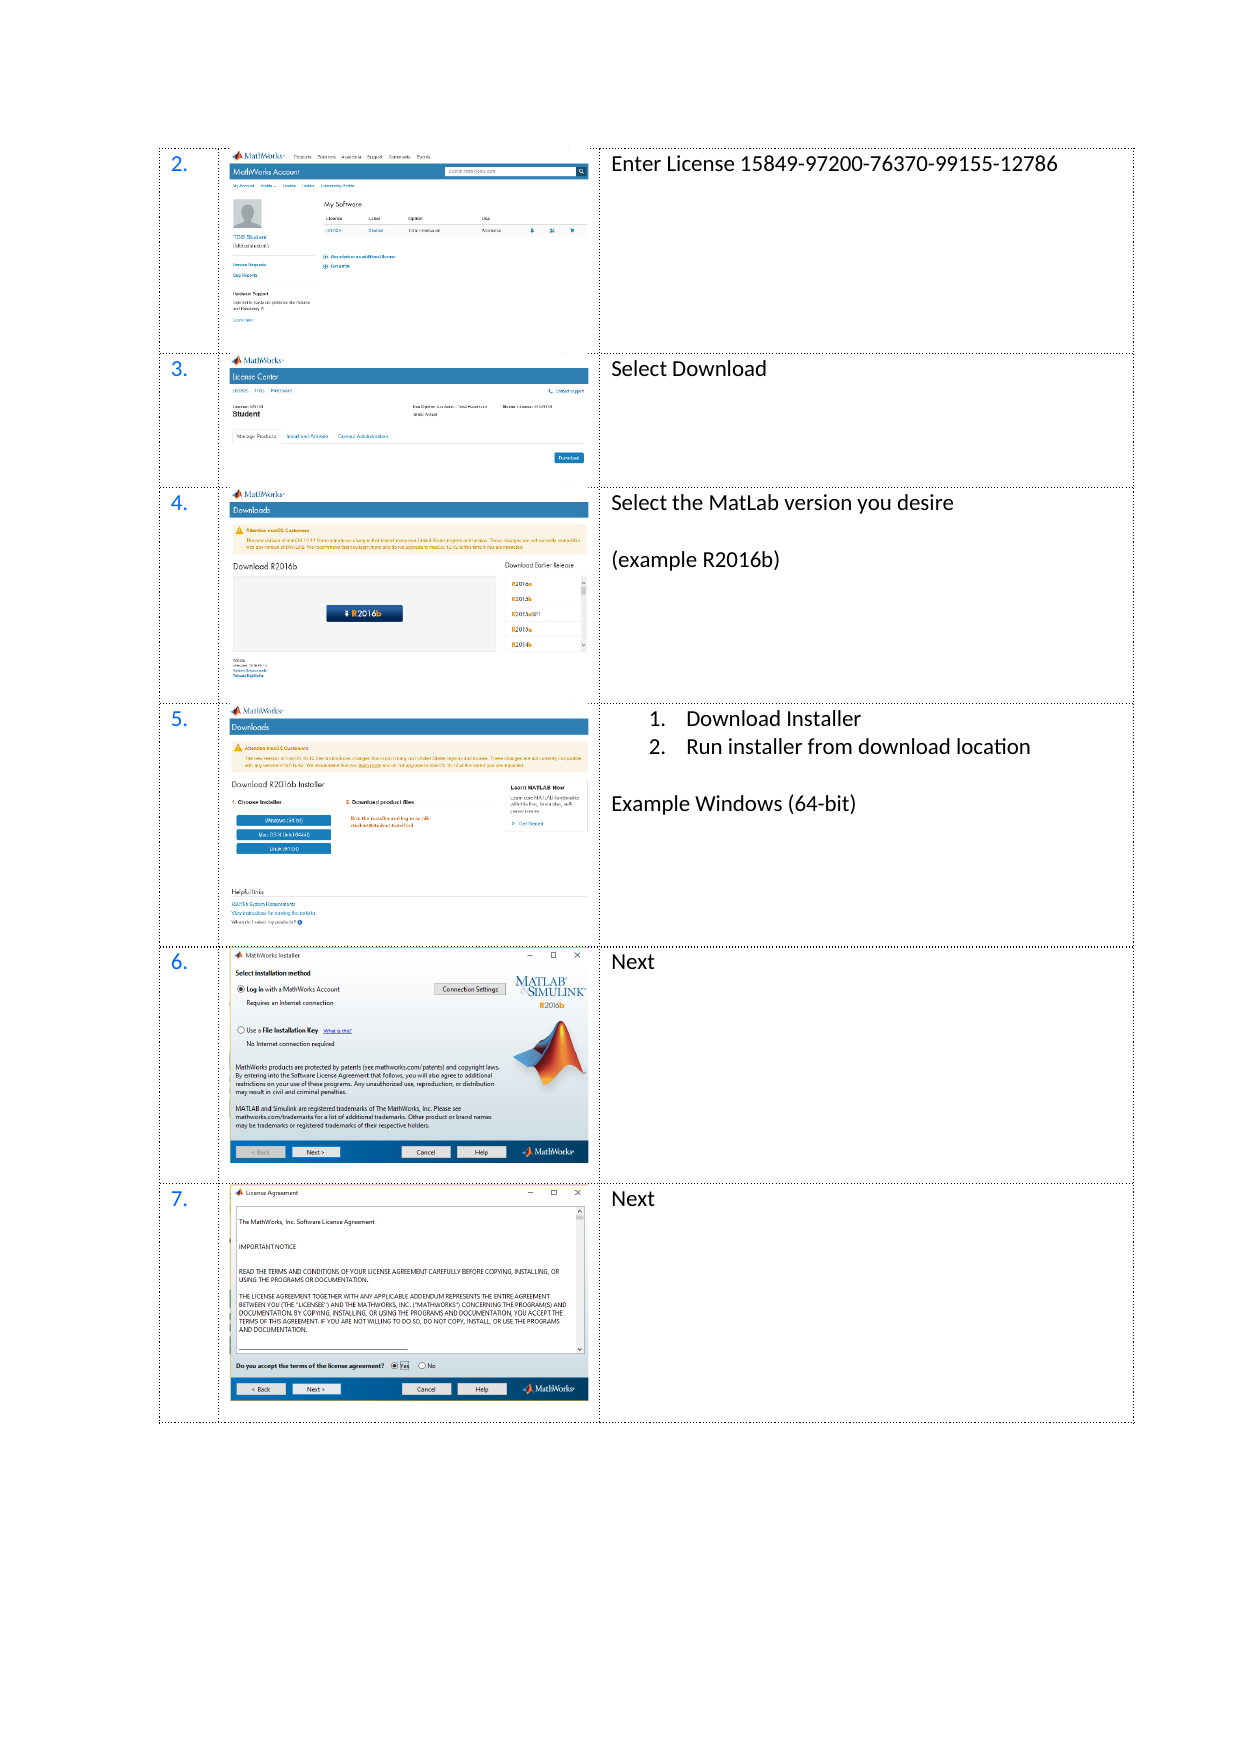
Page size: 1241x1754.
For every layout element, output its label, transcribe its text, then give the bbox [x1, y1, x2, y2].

table_cell Next [600, 946, 1134, 1183]
table_cell Enter License 15849-97200-76370-99155-12786 [600, 148, 1134, 353]
table_cell [218, 946, 600, 1183]
table_cell [159, 1183, 218, 1422]
table_cell [159, 487, 218, 703]
table_cell [218, 353, 600, 487]
table_cell [159, 703, 218, 946]
table_cell [159, 148, 218, 353]
table_cell [218, 1183, 600, 1422]
table_cell Next [600, 1183, 1134, 1422]
picture [229, 487, 589, 682]
table_cell Select the MatLab version you desire (example R2016b) [600, 487, 1134, 703]
table_cell [218, 703, 600, 946]
table_cell [159, 353, 218, 487]
table_cell Download Installer Run installer from download location Example Windows (64-bit) [600, 703, 1134, 946]
table_cell [218, 487, 600, 703]
table_cell Select Download [600, 353, 1134, 487]
table_cell [218, 148, 600, 353]
picture [229, 148, 589, 332]
table_cell [159, 946, 218, 1183]
picture [229, 353, 589, 466]
picture [229, 703, 589, 926]
